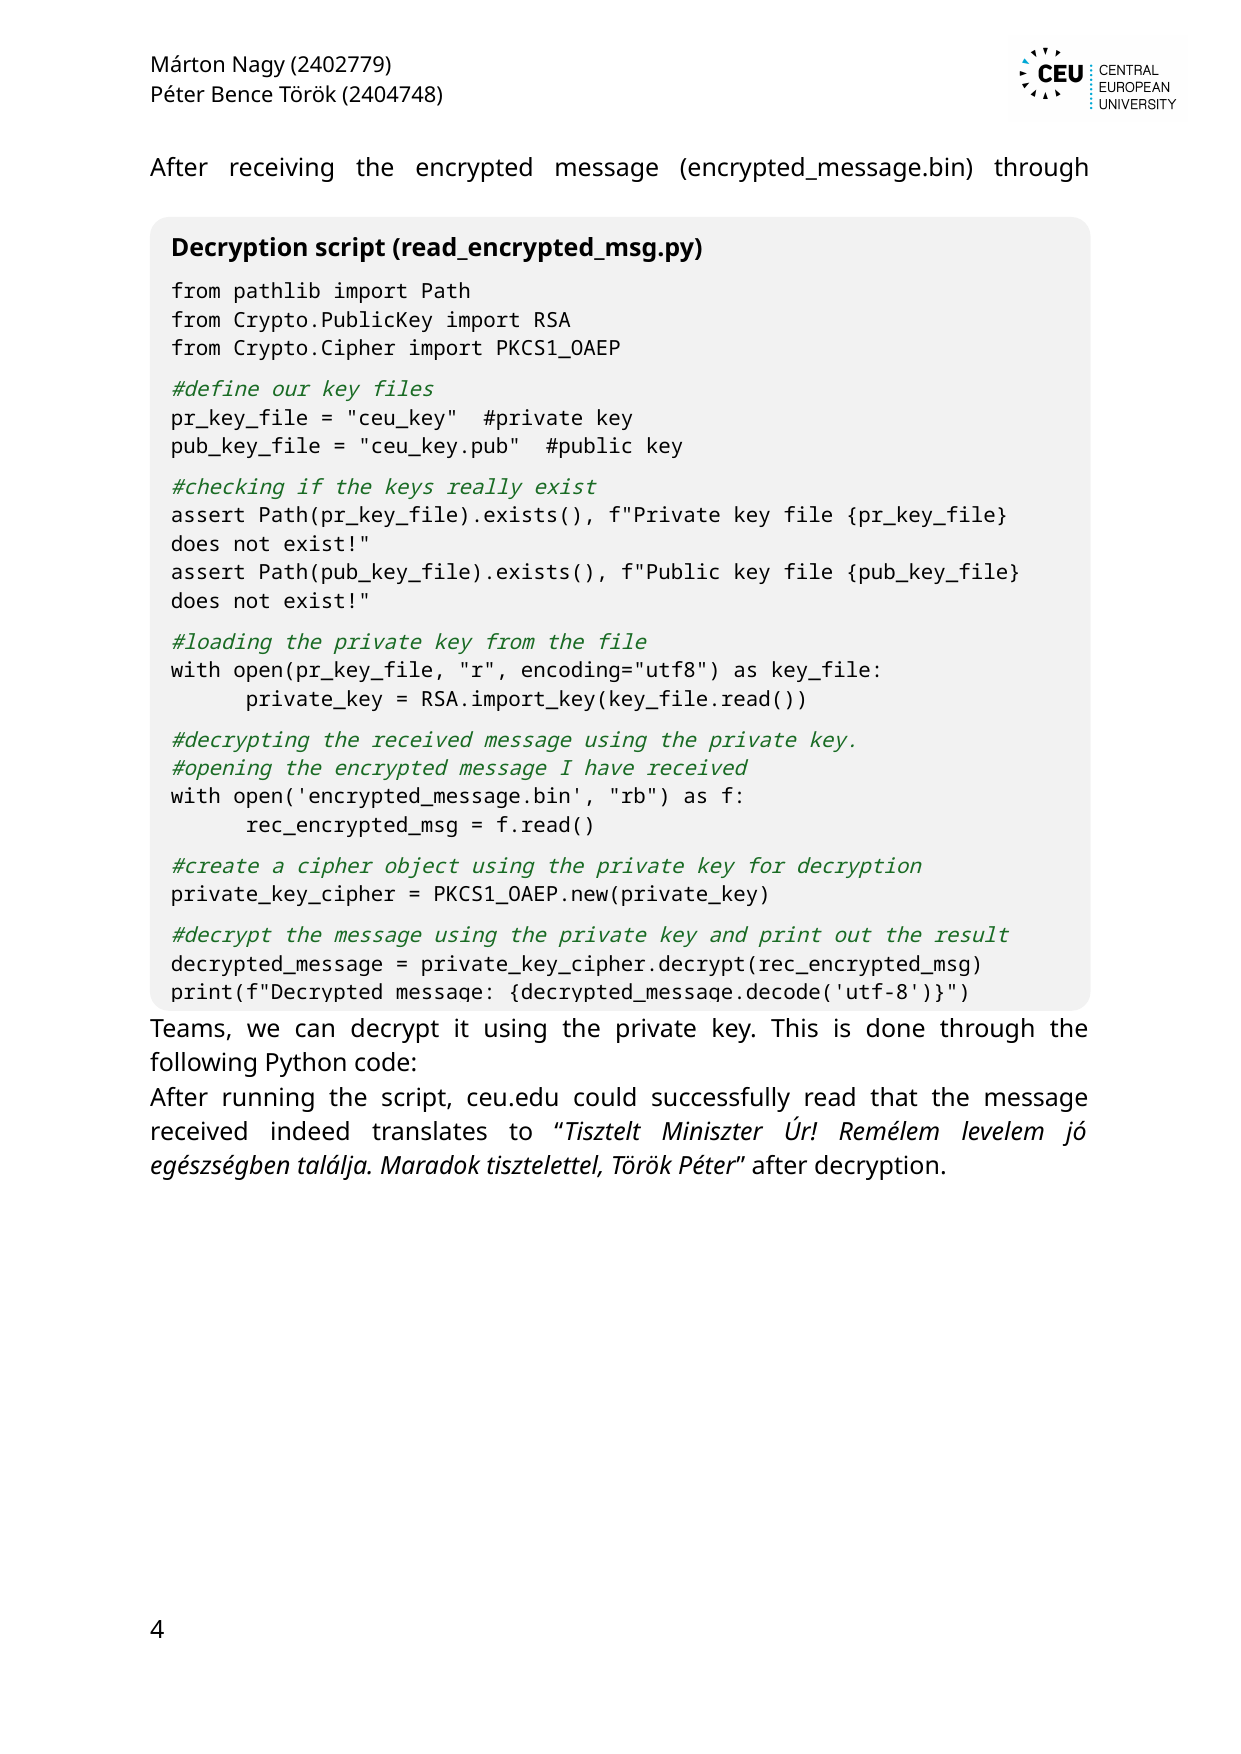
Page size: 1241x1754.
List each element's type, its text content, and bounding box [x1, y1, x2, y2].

text After receiving the encrypted message (encrypted_message.bin) through Teams, we can decrypt it using the private key. This is done through the following Python code: [150, 150, 1090, 230]
text After running the script, ceu.edu could successfully read that the message received indeed translates to “Tisztelt Miniszter Úr! Remélem levelem jó egészségben találja. Maradok tisztelettel, Török Péter” after decryption. [150, 1079, 1090, 1181]
picture [1007, 35, 1189, 122]
text After receiving the encrypted message (encrypted_message.bin) through Teams, we can decrypt it using the private key. This is done through the following Python code: [150, 998, 1090, 1079]
